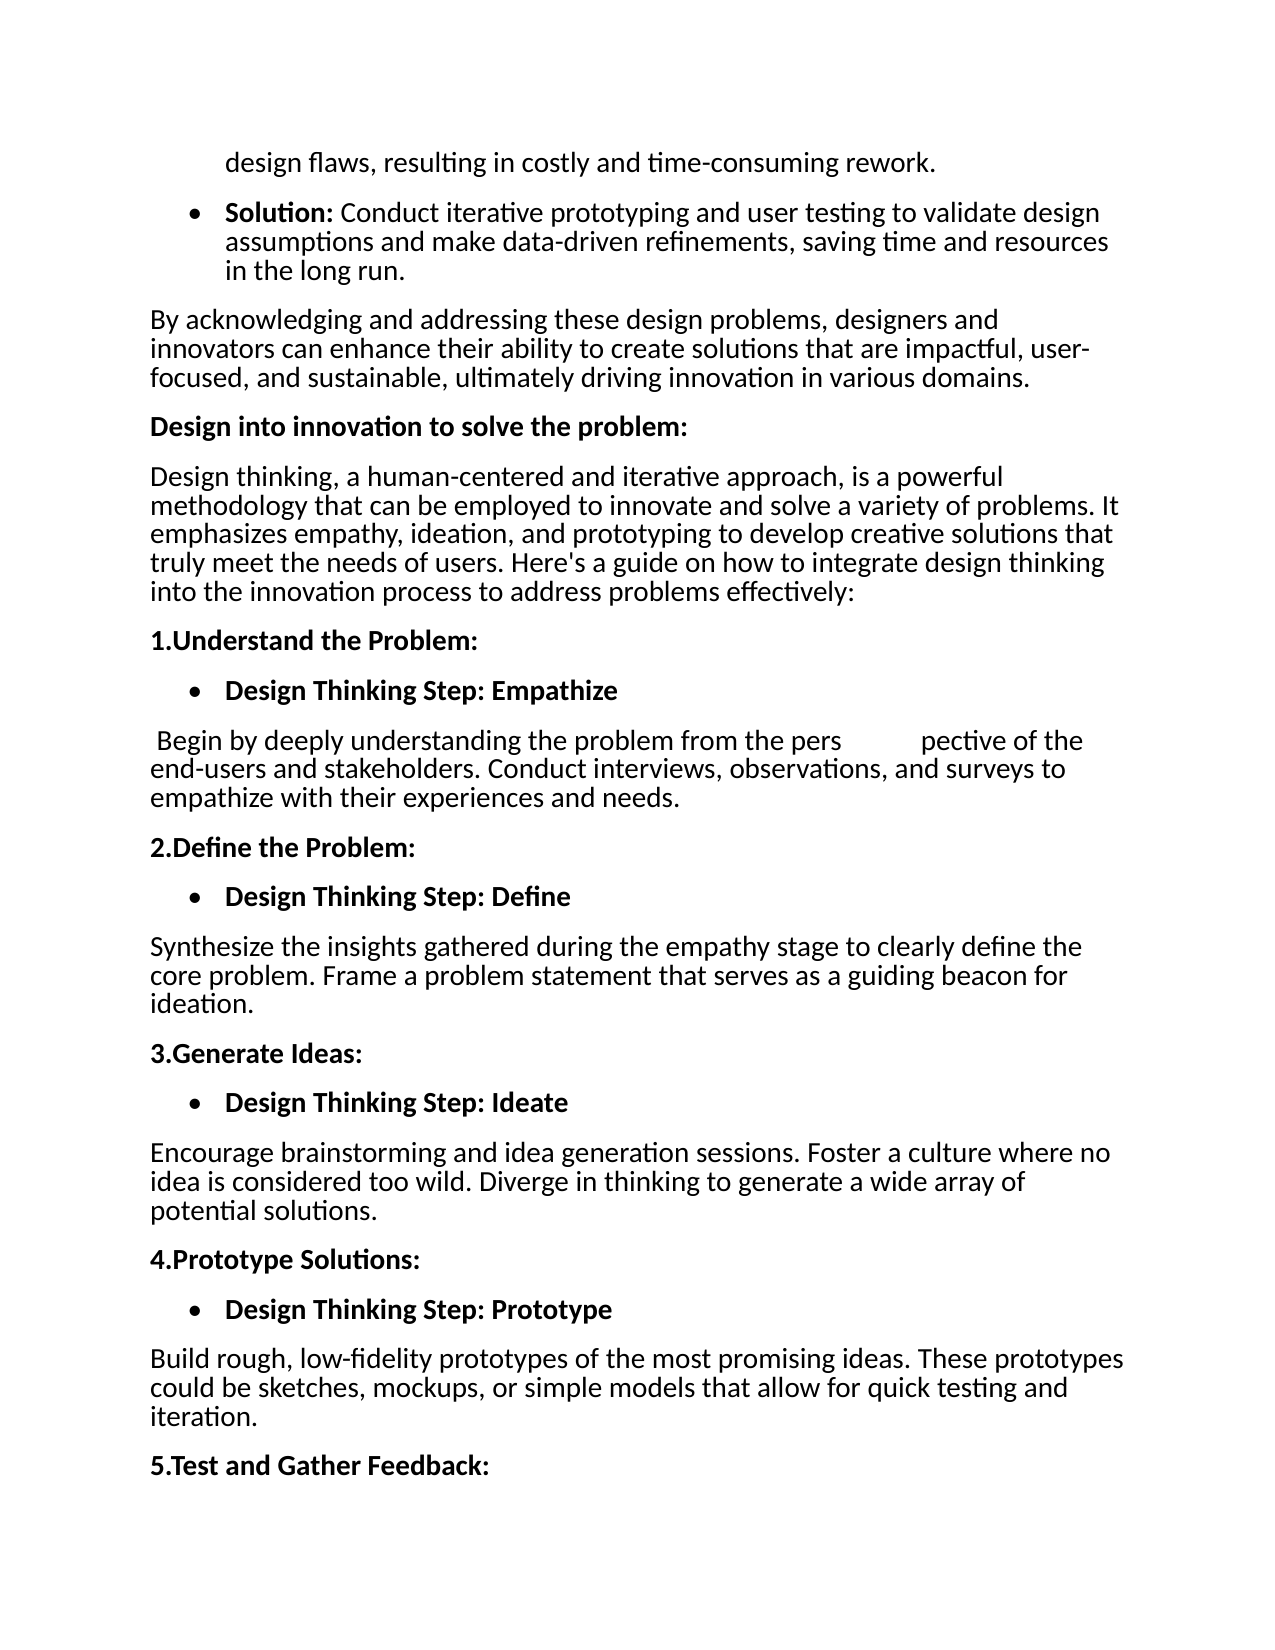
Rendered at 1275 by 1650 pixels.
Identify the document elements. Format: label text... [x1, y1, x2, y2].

text Synthesize the insights gathered during the empathy stage to clearly define the core problem. Frame a problem statement that serves as a guiding beacon for ideation. [150, 933, 1125, 1019]
list Design Thinking Step: Empathize [187, 677, 1125, 706]
text 2.Define the Problem: [150, 834, 1125, 863]
text By acknowledging and addressing these design problems, designers and innovators can enhance their ability to create solutions that are impactful, user-focused, and sustainable, ultimately driving innovation in various domains. [150, 307, 1125, 393]
list Design Thinking Step: Define [187, 884, 1125, 912]
list Design Thinking Step: Prototype [187, 1296, 1125, 1325]
text 3.Generate Ideas: [150, 1040, 1125, 1069]
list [187, 150, 1125, 179]
text Encourage brainstorming and idea generation sessions. Foster a culture where no idea is considered too wild. Diverge in thinking to generate a wide array of potential solutions. [150, 1139, 1125, 1226]
text Begin by deeply understanding the problem from the pers pective of the end-users and stakeholders. Conduct interviews, observations, and surveys to empathize with their experiences and needs. [150, 727, 1125, 813]
text Build rough, low-fidelity prototypes of the most promising ideas. These prototypes could be sketches, mockups, or simple models that allow for quick testing and iteration. [150, 1346, 1125, 1432]
list Design Thinking Step: Ideate [187, 1090, 1125, 1119]
text 1.Understand the Problem: [150, 628, 1125, 657]
text 5.Test and Gather Feedback: [150, 1453, 1125, 1482]
text 4.Prototype Solutions: [150, 1247, 1125, 1275]
text Design into innovation to solve the problem: [150, 414, 1125, 442]
list Solution: Conduct iterative prototyping and user testing to validate design assumptions and make data-driven refinements, saving time and resources in the long run. [187, 199, 1125, 286]
text Design thinking, a human-centered and iterative approach, is a powerful methodology that can be employed to innovate and solve a variety of problems. It emphasizes empathy, ideation, and prototyping to develop creative solutions that truly meet the needs of users. Here's a guide on how to integrate design thinking into the innovation process to address problems effectively: [150, 463, 1125, 607]
